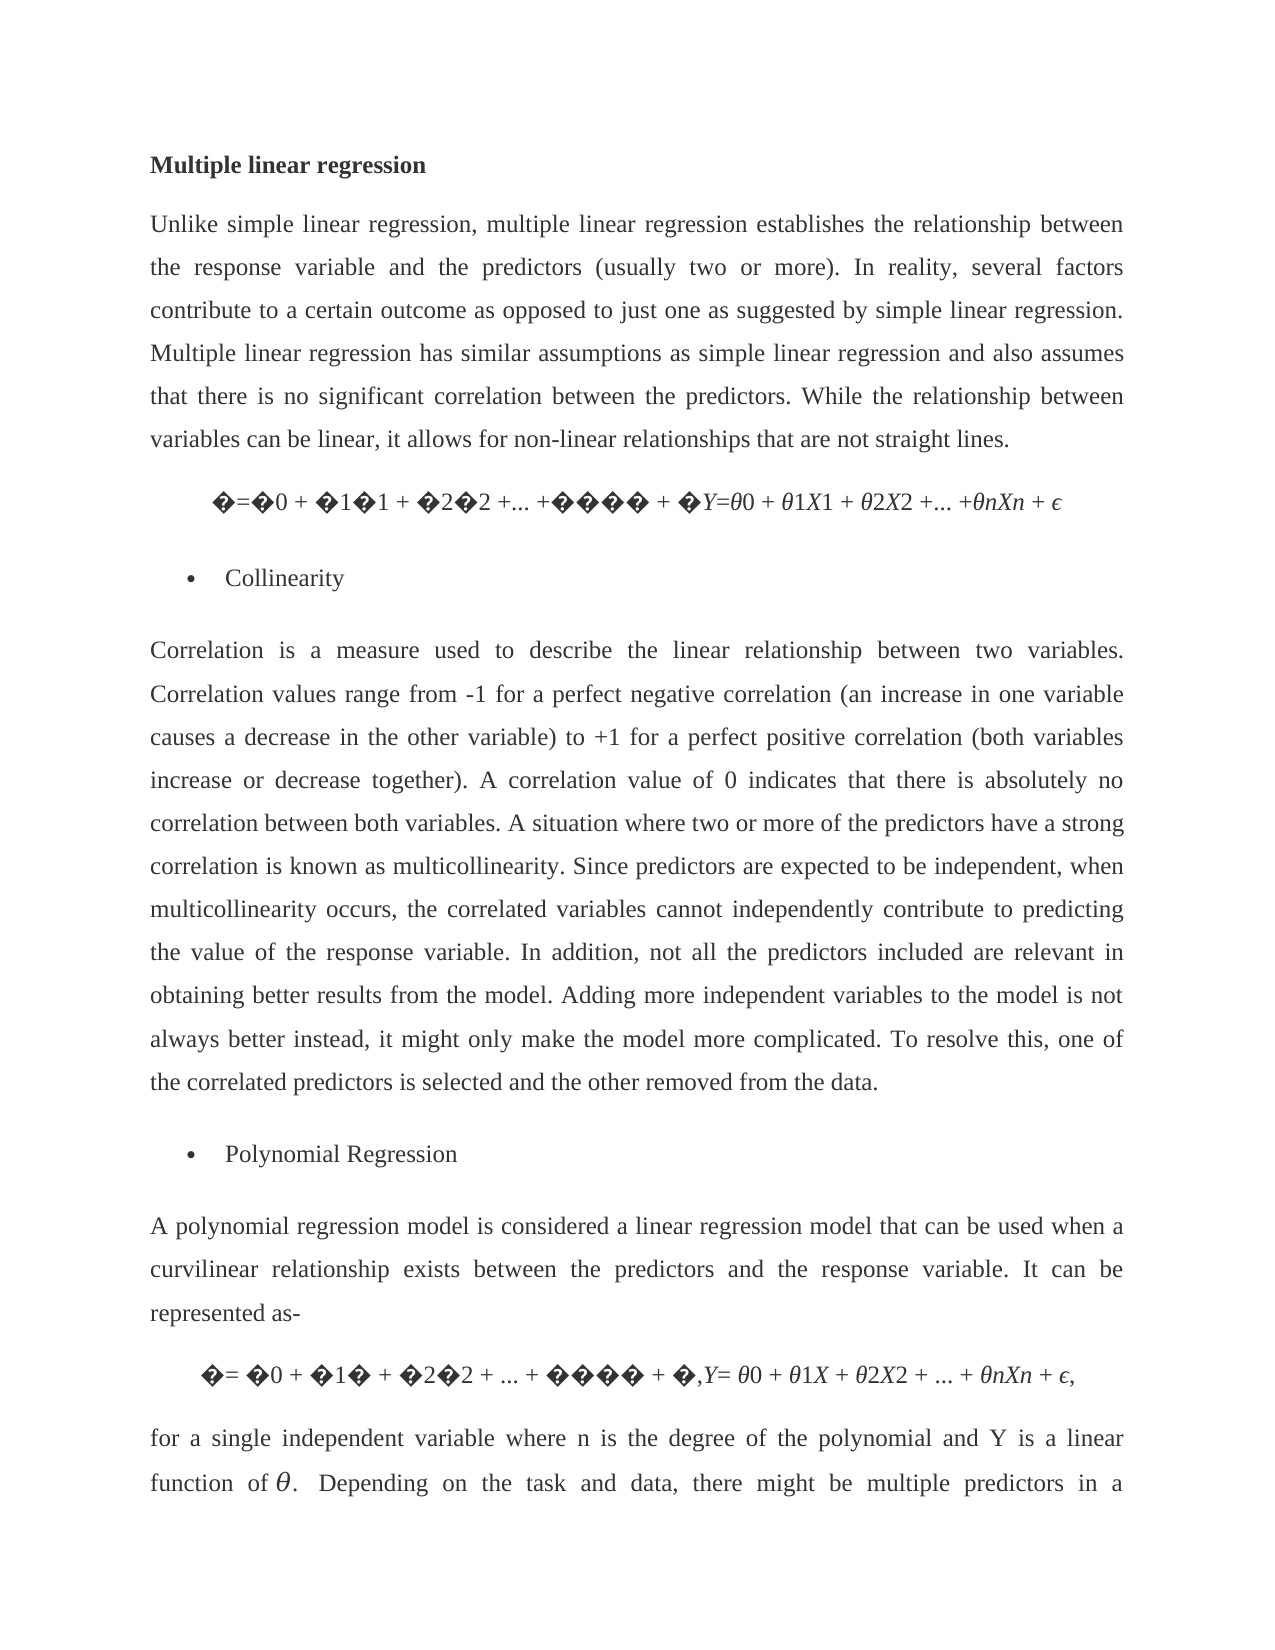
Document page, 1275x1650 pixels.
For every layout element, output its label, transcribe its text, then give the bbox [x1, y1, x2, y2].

text Multiple linear regression [150, 150, 1125, 179]
text A polynomial regression model is considered a linear regression model that can be used when a curvilinear relationship exists between the predictors and the response variable. It can be represented as- [150, 1211, 1125, 1326]
text Correlation is a measure used to describe the linear relationship between two variables. Correlation values range from -1 for a perfect negative correlation (an increase in one variable causes a decrease in the other variable) to +1 for a perfect positive correlation (both variables increase or decrease together). A correlation value of 0 indicates that there is absolutely no correlation between both variables. A situation where two or more of the predictors have a strong correlation is known as multicollinearity. Since predictors are expected to be independent, when multicollinearity occurs, the correlated variables cannot independently contribute to predicting the value of the response variable. In addition, not all the predictors included are relevant in obtaining better results from the model. Adding more independent variables to the model is not always better instead, it might only make the model more complicated. To resolve this, one of the correlated predictors is selected and the other removed from the data. [150, 636, 1125, 1096]
text Unlike simple linear regression, multiple linear regression establishes the relationship between the response variable and the predictors (usually two or more). In reality, several factors contribute to a certain outcome as opposed to just one as suggested by simple linear regression. Multiple linear regression has similar assumptions as simple linear regression and also assumes that there is no significant correlation between the predictors. While the relationship between variables can be linear, it allows for non-linear relationships that are not straight lines. [150, 209, 1125, 453]
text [150, 1423, 1125, 1497]
list Collinearity [187, 563, 1125, 592]
text �=�0 + �1�1 + �2�2 +... +���� + �Y=θ0​ + θ1​X1​ + θ2​X2​ +... +θn​Xn​ + ϵ [150, 483, 1125, 517]
list Polynomial Regression [187, 1139, 1125, 1168]
text �= �0 + �1� + �2�2 + ... + ���� + �,Y= θ0​ + θ1​X + θ2​X2 + ... + θn​Xn + ϵ, [150, 1356, 1125, 1391]
